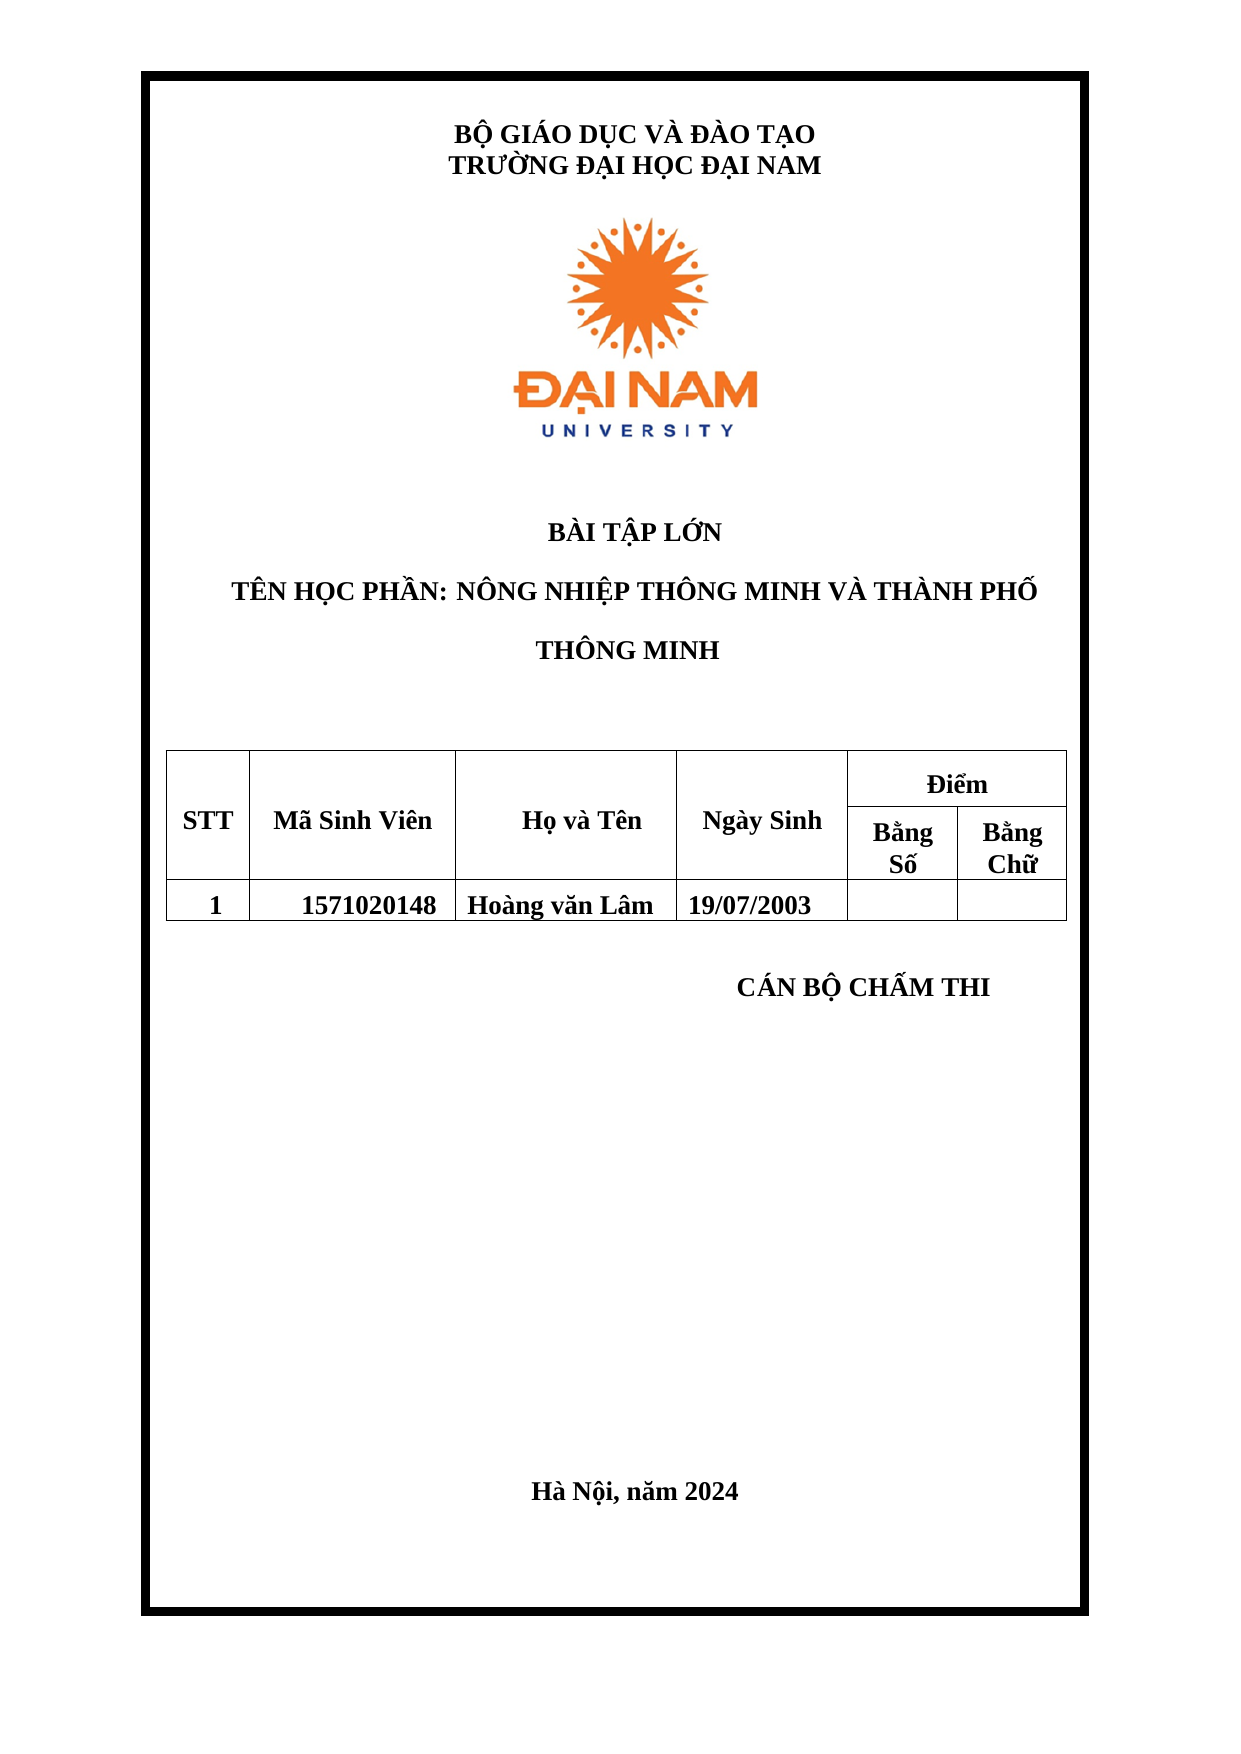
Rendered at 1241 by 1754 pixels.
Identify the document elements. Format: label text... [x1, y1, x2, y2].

text BỘ GIÁO DỤC VÀ ĐÀO TẠO [177, 118, 1092, 149]
picture [480, 180, 790, 489]
table_header STT [167, 751, 249, 879]
text Hà Nội, năm 2024 [177, 1476, 1092, 1507]
table_cell [848, 880, 957, 920]
table_cell [958, 880, 1066, 920]
table_cell Bằng Chữ [958, 807, 1066, 879]
table_header Mã Sinh Viên [250, 751, 455, 879]
table_cell Bằng Số [848, 807, 957, 879]
text TRƯỜNG ĐẠI HỌC ĐẠI NAM [177, 149, 1092, 180]
text THÔNG MINH [177, 634, 1078, 665]
text TÊN HỌC PHẦN: NÔNG NHIỆP THÔNG MINH VÀ THÀNH PHỐ [177, 575, 1092, 606]
table_header Điểm [848, 751, 1066, 806]
table_header Ngày Sinh [677, 751, 847, 879]
table_cell 1571020148 [250, 880, 455, 920]
text BÀI TẬP LỚN [177, 516, 1092, 547]
table_header Họ và Tên [456, 751, 676, 879]
subtitle CÁN BỘ CHẤM THI [209, 971, 1092, 1002]
table_cell Hoàng văn Lâm [456, 880, 676, 920]
table_cell 1 [167, 880, 249, 920]
table_cell 19/07/2003 [677, 880, 847, 920]
